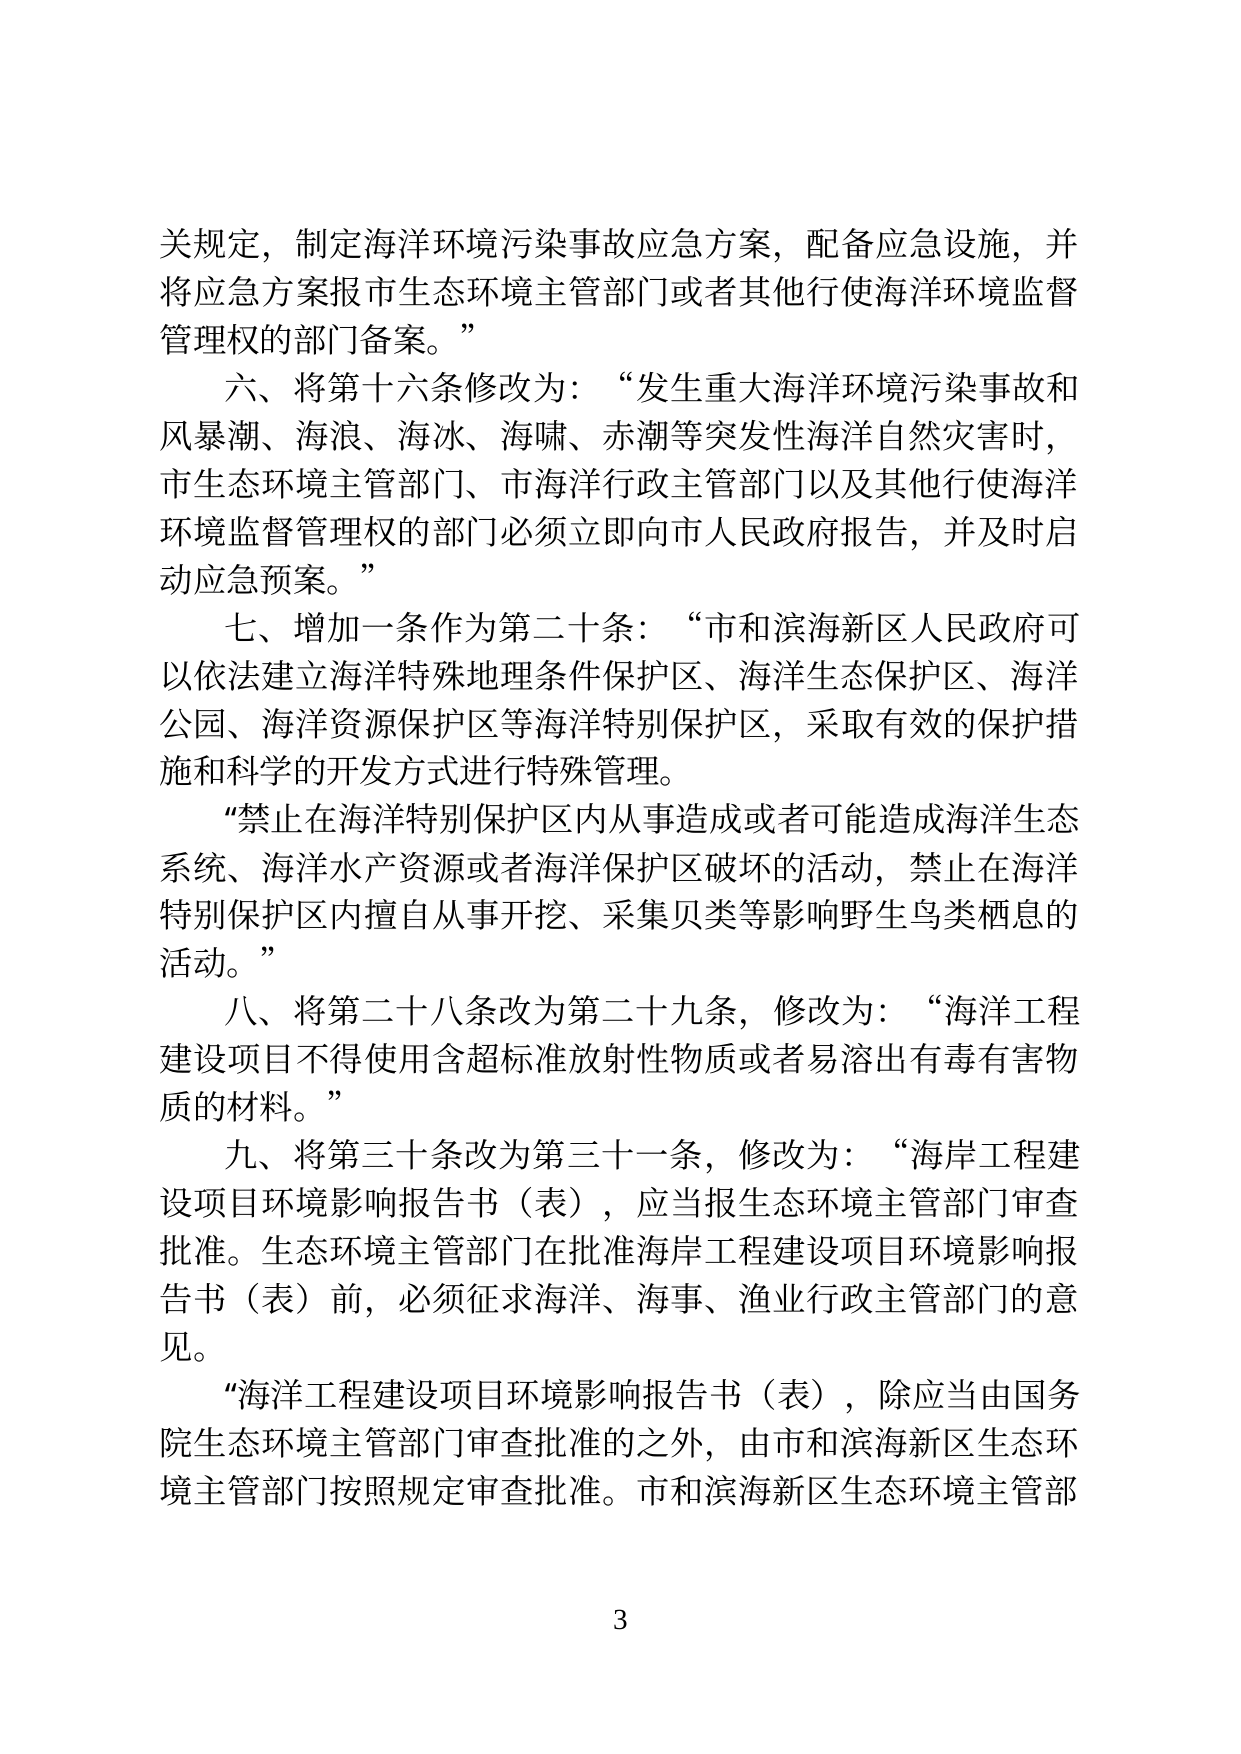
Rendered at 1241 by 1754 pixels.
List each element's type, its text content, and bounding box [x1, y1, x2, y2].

text 七、增加一条作为第二十条：“市和滨海新区人民政府可以依法建立海洋特殊地理条件保护区、海洋生态保护区、海洋公园、海洋资源保护区等海洋特别保护区，采取有效的保护措施和科学的开发方式进行特殊管理。 [159, 602, 1081, 793]
text 九、将第三十条改为第三十一条，修改为：“海岸工程建设项目环境影响报告书（表），应当报生态环境主管部门审查批准。生态环境主管部门在批准海岸工程建设项目环境影响报告书（表）前，必须征求海洋、海事、渔业行政主管部门的意见。 [159, 1129, 1081, 1369]
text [159, 1369, 1081, 1513]
text 八、将第二十八条改为第二十九条，修改为：“海洋工程建设项目不得使用含超标准放射性物质或者易溶出有毒有害物质的材料。” [159, 985, 1081, 1129]
text “禁止在海洋特别保护区内从事造成或者可能造成海洋生态系统、海洋水产资源或者海洋保护区破坏的活动，禁止在海洋特别保护区内擅自从事开挖、采集贝类等影响野生鸟类栖息的活动。” [159, 793, 1081, 985]
text 六、将第十六条修改为：“发生重大海洋环境污染事故和风暴潮、海浪、海冰、海啸、赤潮等突发性海洋自然灾害时，市生态环境主管部门、市海洋行政主管部门以及其他行使海洋环境监督管理权的部门必须立即向市人民政府报告，并及时启动应急预案。” [159, 362, 1081, 602]
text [159, 218, 1081, 362]
